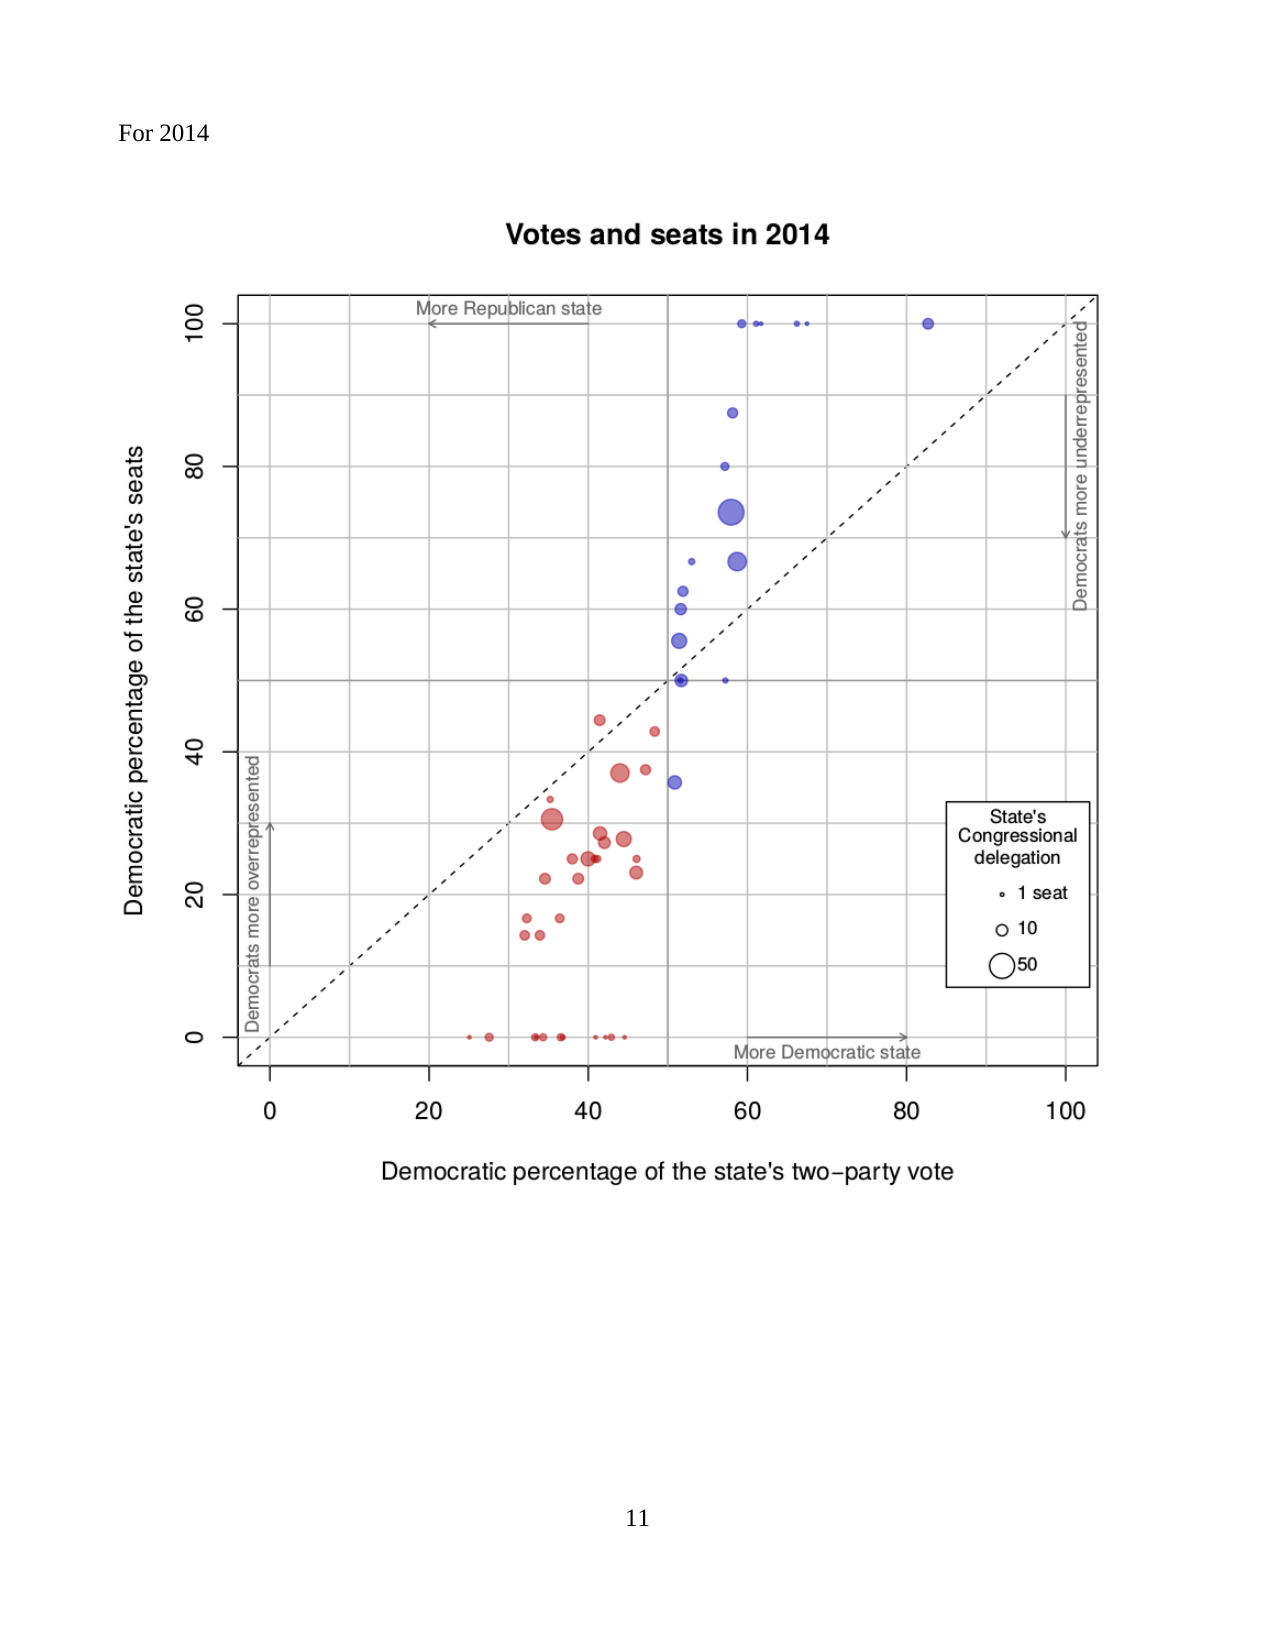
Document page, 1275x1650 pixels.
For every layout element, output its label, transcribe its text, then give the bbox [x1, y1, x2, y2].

text For 2014 [118, 118, 1157, 147]
picture [118, 175, 1157, 1216]
